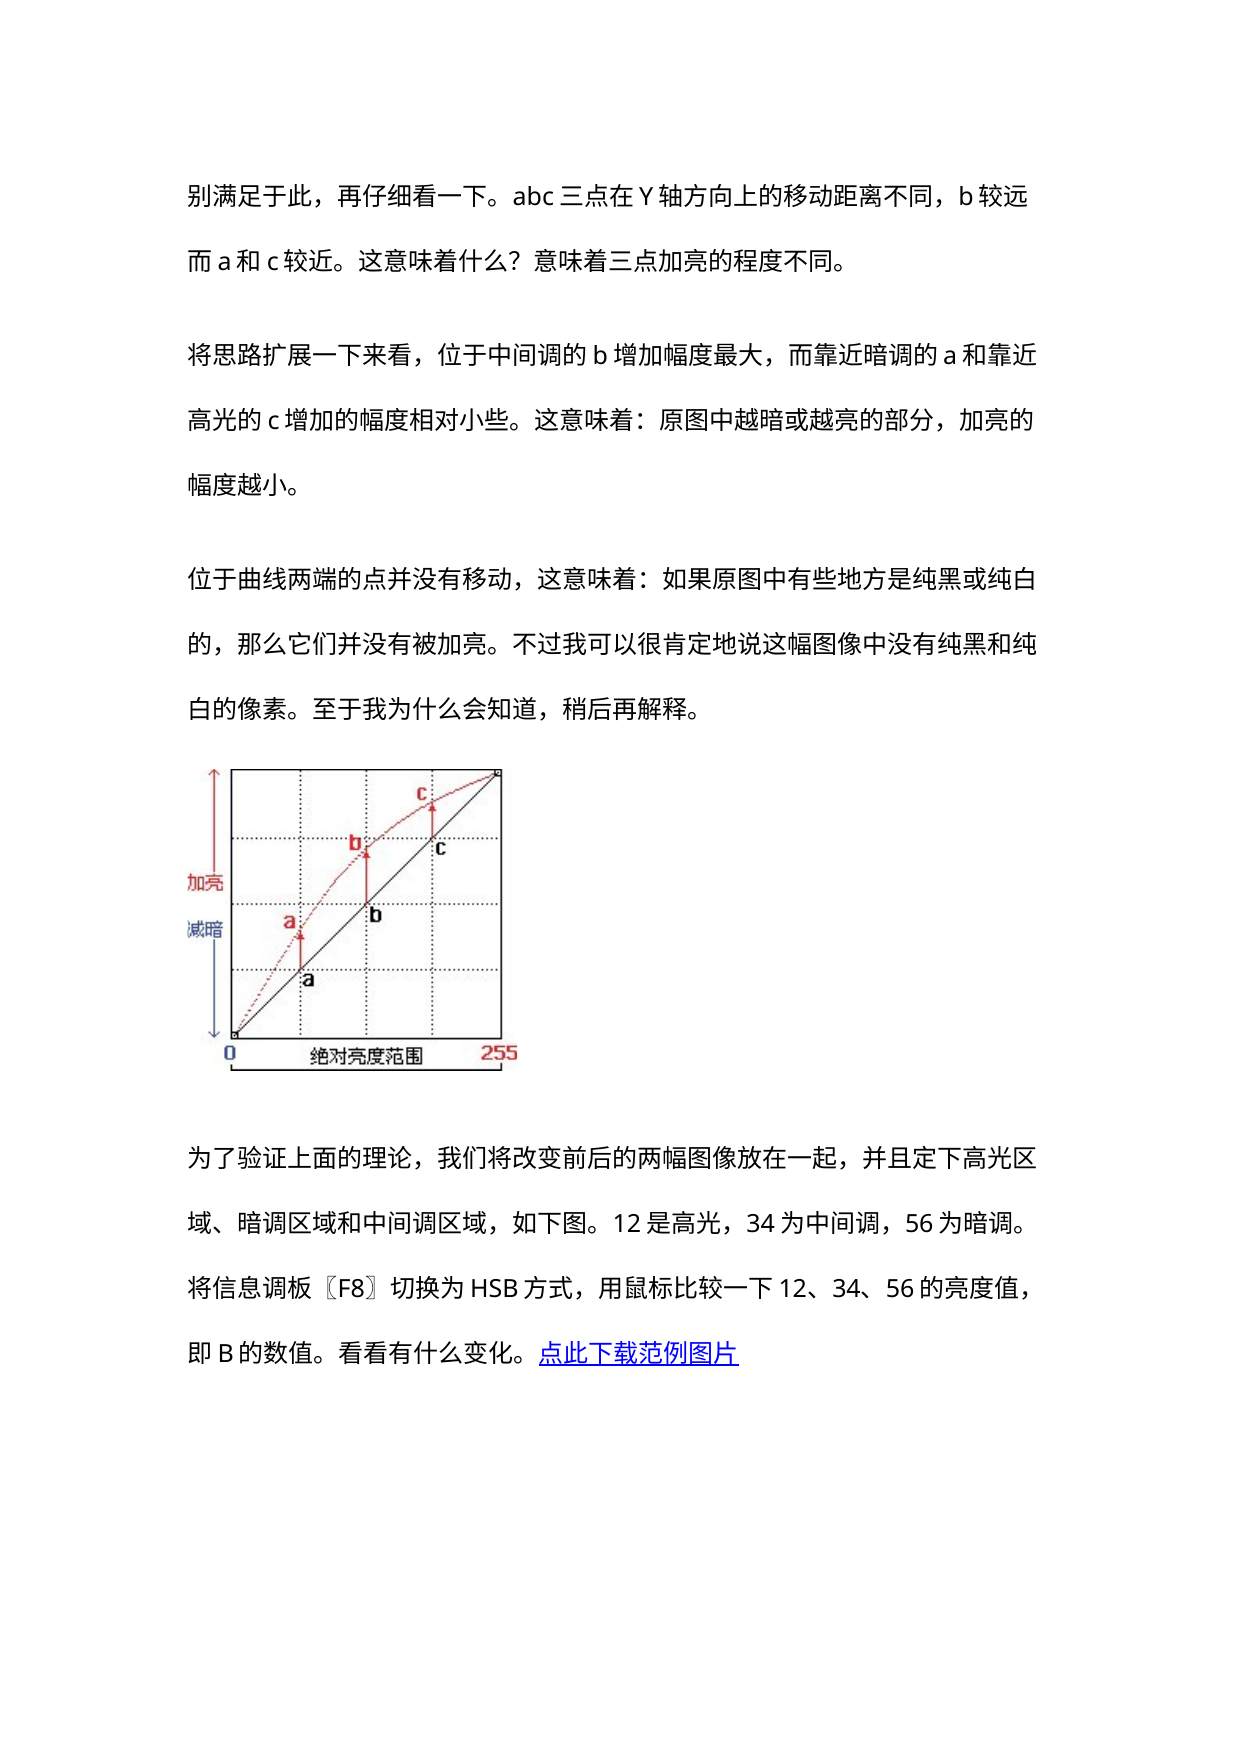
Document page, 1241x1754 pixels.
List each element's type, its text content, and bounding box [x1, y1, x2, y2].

text 别满足于此，再仔细看一下。abc三点在Y轴方向上的移动距离不同，b较远而a和c较近。这意味着什么？意味着三点加亮的程度不同。 [187, 162, 1053, 292]
picture [187, 769, 518, 1071]
text 将思路扩展一下来看，位于中间调的b增加幅度最大，而靠近暗调的a和靠近高光的c增加的幅度相对小些。这意味着：原图中越暗或越亮的部分，加亮的幅度越小。 [187, 321, 1053, 516]
text 为了验证上面的理论，我们将改变前后的两幅图像放在一起，并且定下高光区域、暗调区域和中间调区域，如下图。12是高光，34为中间调，56为暗调。将信息调板〖F8〗切换为HSB方式，用鼠标比较一下12、34、56的亮度值，即B的数值。看看有什么变化。点此下载范例图片 [187, 1124, 1053, 1384]
text 位于曲线两端的点并没有移动，这意味着：如果原图中有些地方是纯黑或纯白的，那么它们并没有被加亮。不过我可以很肯定地说这幅图像中没有纯黑和纯白的像素。至于我为什么会知道，稍后再解释。 [187, 545, 1053, 740]
